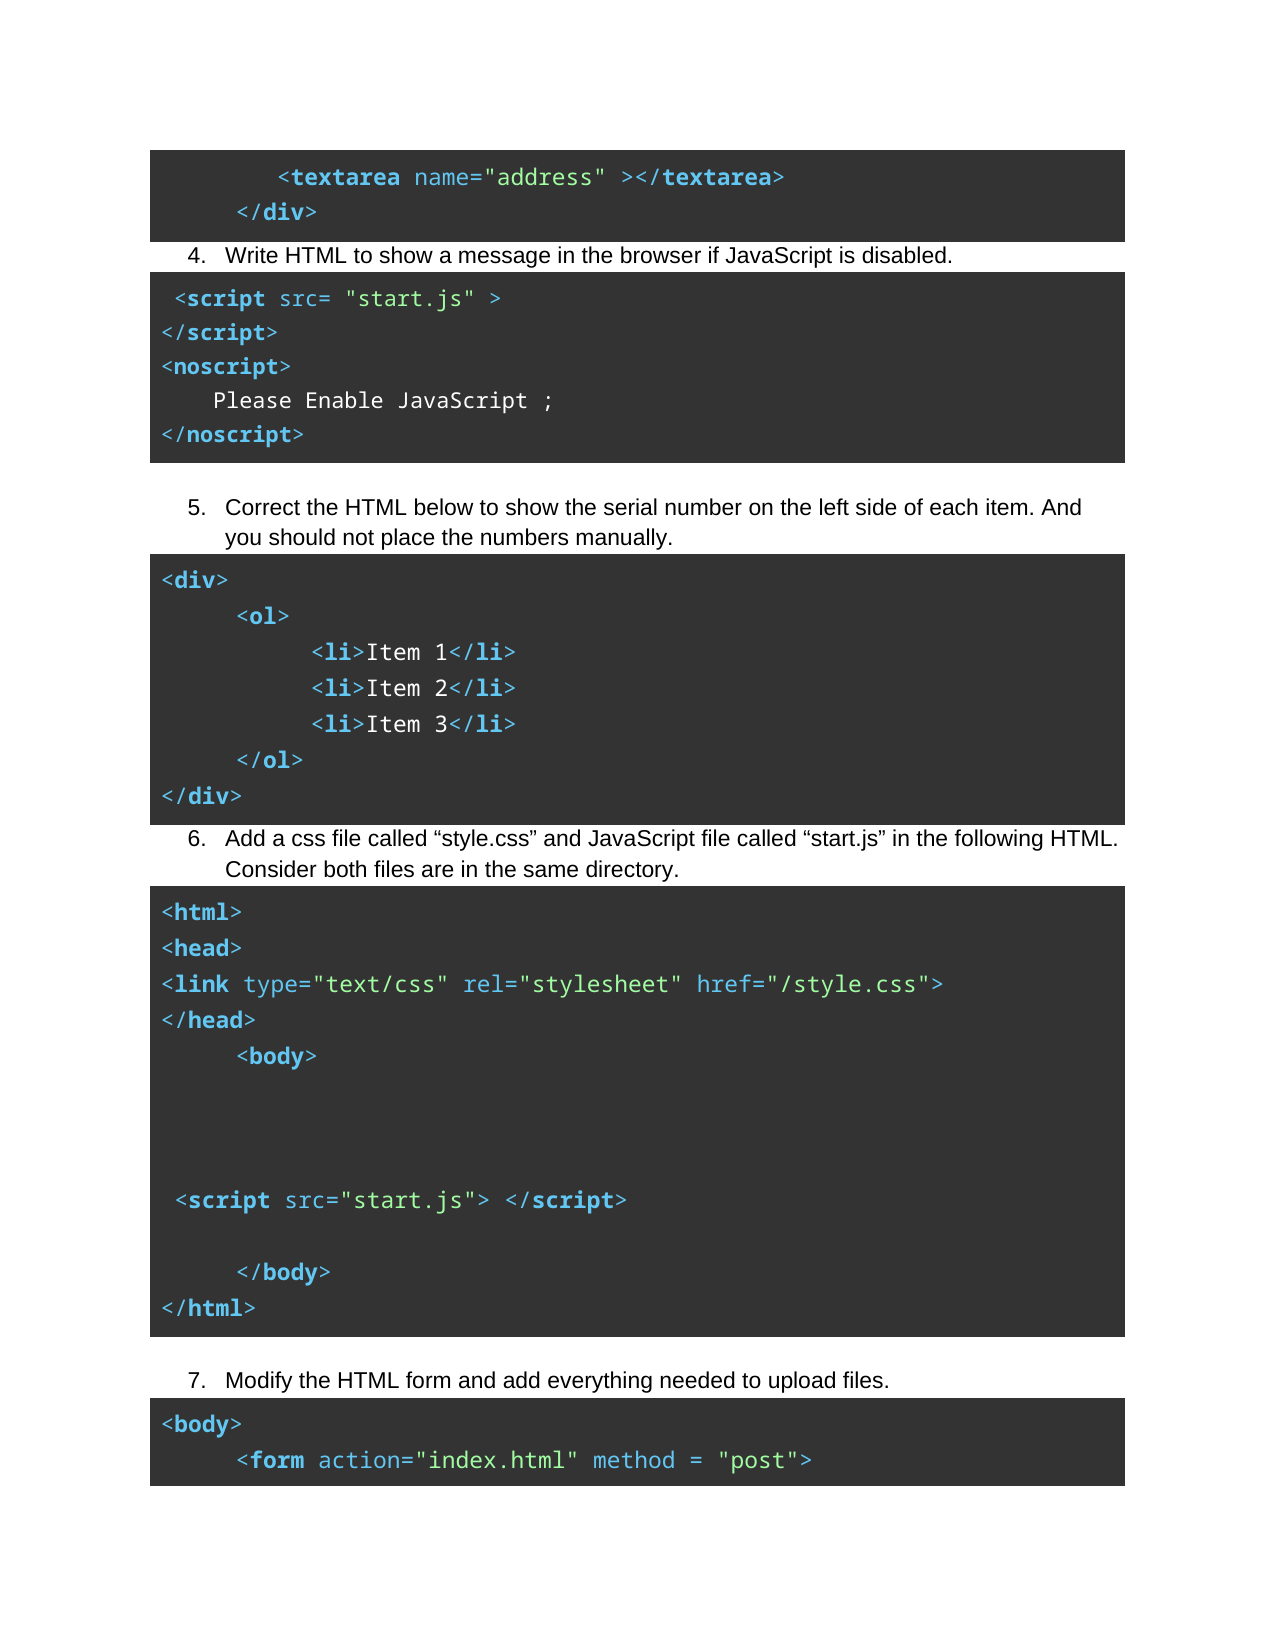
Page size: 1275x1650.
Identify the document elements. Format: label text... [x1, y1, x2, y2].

list Write HTML to show a message in the browser if JavaScript is disabled. [187, 242, 1125, 268]
list Correct the HTML below to show the serial number on the left side of each item. And you should not place the numbers manually. [187, 493, 1125, 550]
list Add a css file called “style.css” and JavaScript file called “start.js” in the following HTML. Consider both files are in the same directory. [187, 825, 1125, 882]
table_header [150, 150, 1125, 242]
table_header <div> <ol> <li>Item 1</li> <li>Item 2</li> <li>Item 3</li> </ol> </div> [150, 554, 1125, 825]
table_header <html> <head> <link type="text/css" rel="stylesheet" href="/style.css"> </head> <body> <script src="start.js"> </script> </body> </html> [150, 886, 1125, 1337]
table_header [150, 1398, 1125, 1486]
list Modify the HTML form and add everything needed to upload files. [187, 1367, 1125, 1394]
table_header <script src= "start.js" > </script> <noscript> Please Enable JavaScript ; </noscript> [150, 272, 1125, 463]
